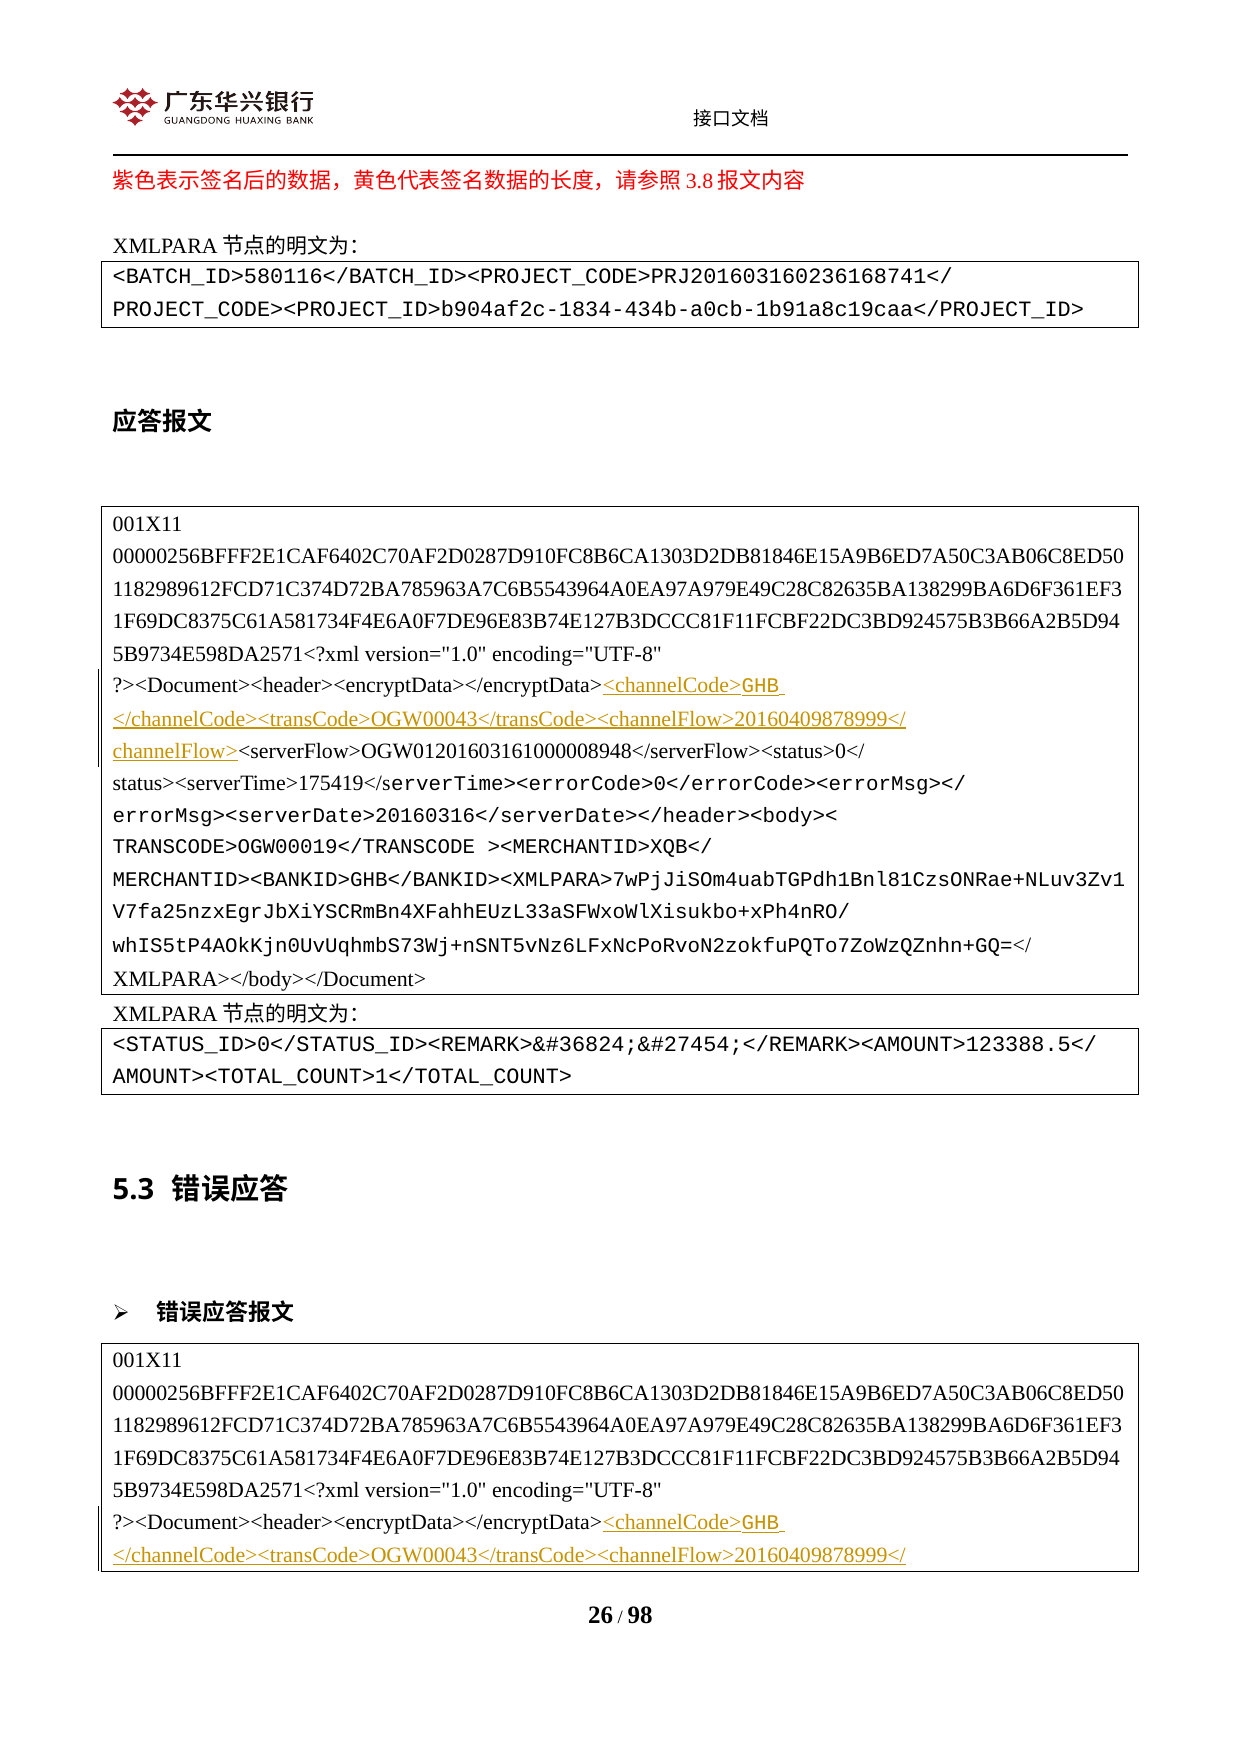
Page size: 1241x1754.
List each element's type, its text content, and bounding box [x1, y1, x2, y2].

text XMLPARA节点的明文为： [112, 228, 1128, 261]
table_header <STATUS_ID>0</STATUS_ID><REMARK>&#36824;&#27454;</REMARK><AMOUNT>123388.5</AMOUNT><TOTAL_COUNT>1</TOTAL_COUNT> [102, 1029, 1138, 1094]
subtitle 应答报文 [112, 387, 1128, 452]
picture [112, 88, 314, 126]
text 紫色表示签名后的数据，黄色代表签名数据的长度，请参照3.8报文内容 [112, 163, 1128, 196]
table_header 001X11 00000256BFFF2E1CAF6402C70AF2D0287D910FC8B6CA1303D2DB81846E15A9B6ED7A50C3AB06C8ED501182989612FCD71C374D72BA785963A7C6B5543964A0EA97A979E49C28C82635BA138299BA6D6F361EF31F69DC8375C61A581734F4E6A0F7DE96E83B74E127B3DCCC81F11FCBF22DC3BD924575B3B66A2B5D945B9734E598DA2571<?xml version="1.0" encoding="UTF-8" ?><Document><header><encryptData></encryptData><serverFlow>OGW01201603161000008948</serverFlow><status>0</status><serverTime>175419</serverTime><errorCode>0</errorCode><errorMsg></errorMsg><serverDate>20160316</serverDate></header><body>< TRANSCODE>OGW00019</TRANSCODE ><MERCHANTID>XQB</ MERCHANTID><BANKID>GHB</BANKID><XMLPARA>7wPjJiSOm4uabTGPdh1Bnl81CzsONRae+NLuv3Zv1V7fa25nzxEgrJbXiYSCRmBn4XFahhEUzL33aSFWxoWlXisukbo+xPh4nRO/whIS5tP4AOkKjn0UvUqhmbS73Wj+nSNT5vNz6LFxNcPoRvoN2zokfuPQTo7ZoWzQZnhn+GQ=</XMLPARA></body></Document> [102, 507, 1138, 994]
text XMLPARA节点的明文为： [112, 995, 1128, 1028]
subtitle 错误应答 [112, 1154, 1128, 1219]
list 错误应答报文 [112, 1278, 1128, 1343]
table_header <BATCH_ID>580116</BATCH_ID><PROJECT_CODE>PRJ201603160236168741</PROJECT_CODE><PROJECT_ID>b904af2c-1834-434b-a0cb-1b91a8c19caa</PROJECT_ID> [102, 262, 1138, 327]
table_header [102, 1344, 1138, 1571]
